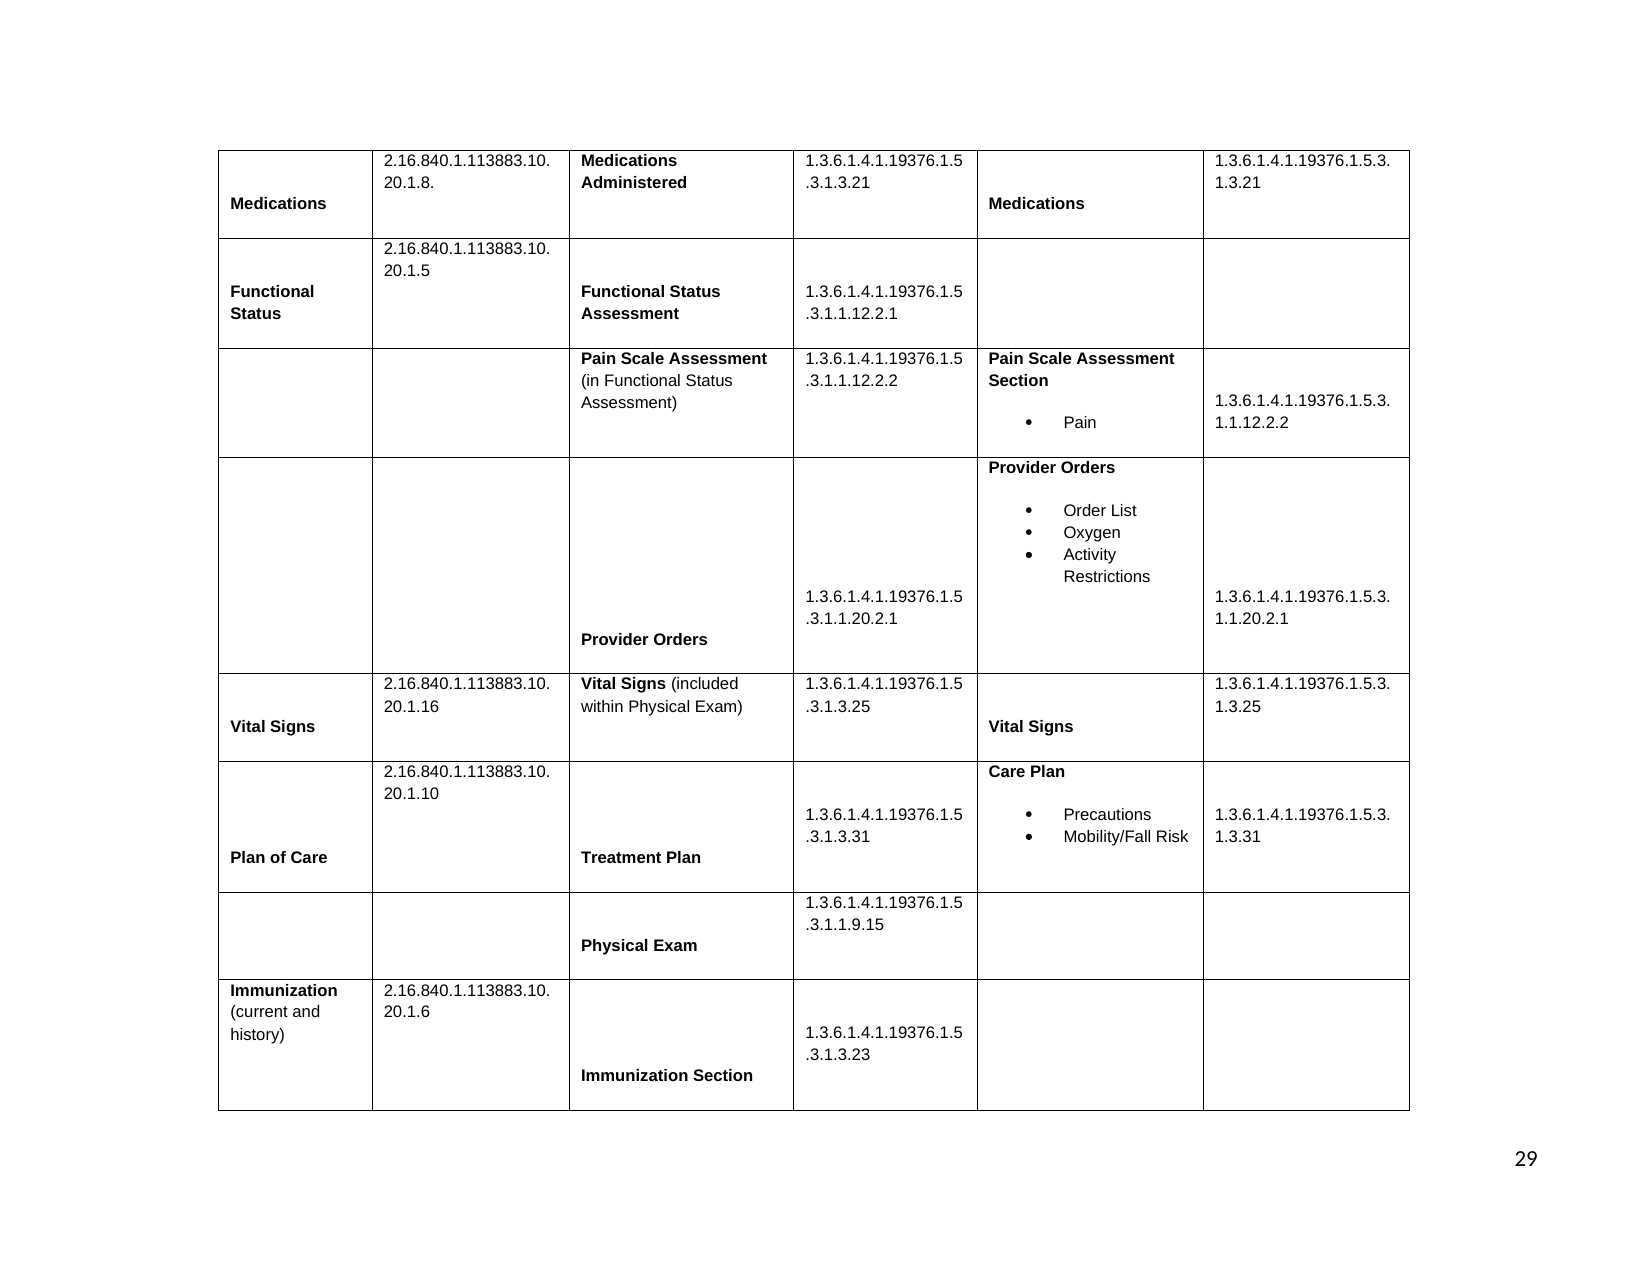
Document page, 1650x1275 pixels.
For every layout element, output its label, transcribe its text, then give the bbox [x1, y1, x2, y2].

table_cell Vital Signs (included within Physical Exam) [570, 674, 793, 761]
table_cell 2.16.840.1.113883.10.20.1.8. [373, 151, 569, 238]
table_cell [219, 893, 372, 979]
table_cell 2.16.840.1.113883.10.20.1.5 [373, 239, 569, 347]
table_cell Functional Status [219, 239, 372, 347]
table_cell 1.3.6.1.4.1.19376.1.5.3.1.3.21 [794, 151, 977, 238]
table_cell Vital Signs [978, 674, 1203, 761]
table_cell 1.3.6.1.4.1.19376.1.5.3.1.3.21 [1204, 151, 1409, 238]
table_cell Medications Administered [570, 151, 793, 238]
table_cell Vital Signs [219, 674, 372, 761]
table_cell 2.16.840.1.113883.10.20.1.6 [373, 980, 569, 1110]
table_cell 1.3.6.1.4.1.19376.1.5.3.1.1.12.2.1 [794, 239, 977, 347]
table_cell [1204, 239, 1409, 347]
table_cell 1.3.6.1.4.1.19376.1.5.3.1.1.12.2.2 [794, 349, 977, 457]
table_cell Care Plan Precautions Mobility/Fall Risk [978, 762, 1203, 892]
table_cell [1204, 893, 1409, 979]
table_cell [1204, 980, 1409, 1110]
table_cell Plan of Care [219, 762, 372, 892]
table_cell [978, 893, 1203, 979]
table_cell [219, 458, 372, 673]
table_cell [373, 458, 569, 673]
table_cell Functional Status Assessment [570, 239, 793, 347]
table_cell Medications [219, 151, 372, 238]
table_cell 1.3.6.1.4.1.19376.1.5.3.1.3.31 [1204, 762, 1409, 892]
table_cell 1.3.6.1.4.1.19376.1.5.3.1.1.12.2.2 [1204, 349, 1409, 457]
table_cell 1.3.6.1.4.1.19376.1.5.3.1.1.9.15 [794, 893, 977, 979]
table_cell Provider Orders Order List Oxygen Activity Restrictions [978, 458, 1203, 673]
table_cell 2.16.840.1.113883.10.20.1.10 [373, 762, 569, 892]
table_cell [373, 893, 569, 979]
table_cell 2.16.840.1.113883.10.20.1.16 [373, 674, 569, 761]
table_cell Physical Exam [570, 893, 793, 979]
table_cell Medications [978, 151, 1203, 238]
table_cell 1.3.6.1.4.1.19376.1.5.3.1.3.31 [794, 762, 977, 892]
table_cell Immunization (current and history) [219, 980, 372, 1110]
table_cell Provider Orders [570, 458, 793, 673]
table_cell [373, 349, 569, 457]
table_cell [978, 239, 1203, 347]
table_cell 1.3.6.1.4.1.19376.1.5.3.1.1.20.2.1 [794, 458, 977, 673]
table_cell Pain Scale Assessment (in Functional Status Assessment) [570, 349, 793, 457]
table_cell [219, 349, 372, 457]
table_cell [978, 980, 1203, 1110]
table_cell 1.3.6.1.4.1.19376.1.5.3.1.3.25 [1204, 674, 1409, 761]
table_cell Immunization Section [570, 980, 793, 1110]
table_cell 1.3.6.1.4.1.19376.1.5.3.1.1.20.2.1 [1204, 458, 1409, 673]
table_cell 1.3.6.1.4.1.19376.1.5.3.1.3.23 [794, 980, 977, 1110]
table_cell Pain Scale Assessment Section Pain [978, 349, 1203, 457]
table_cell 1.3.6.1.4.1.19376.1.5.3.1.3.25 [794, 674, 977, 761]
table_cell Treatment Plan [570, 762, 793, 892]
